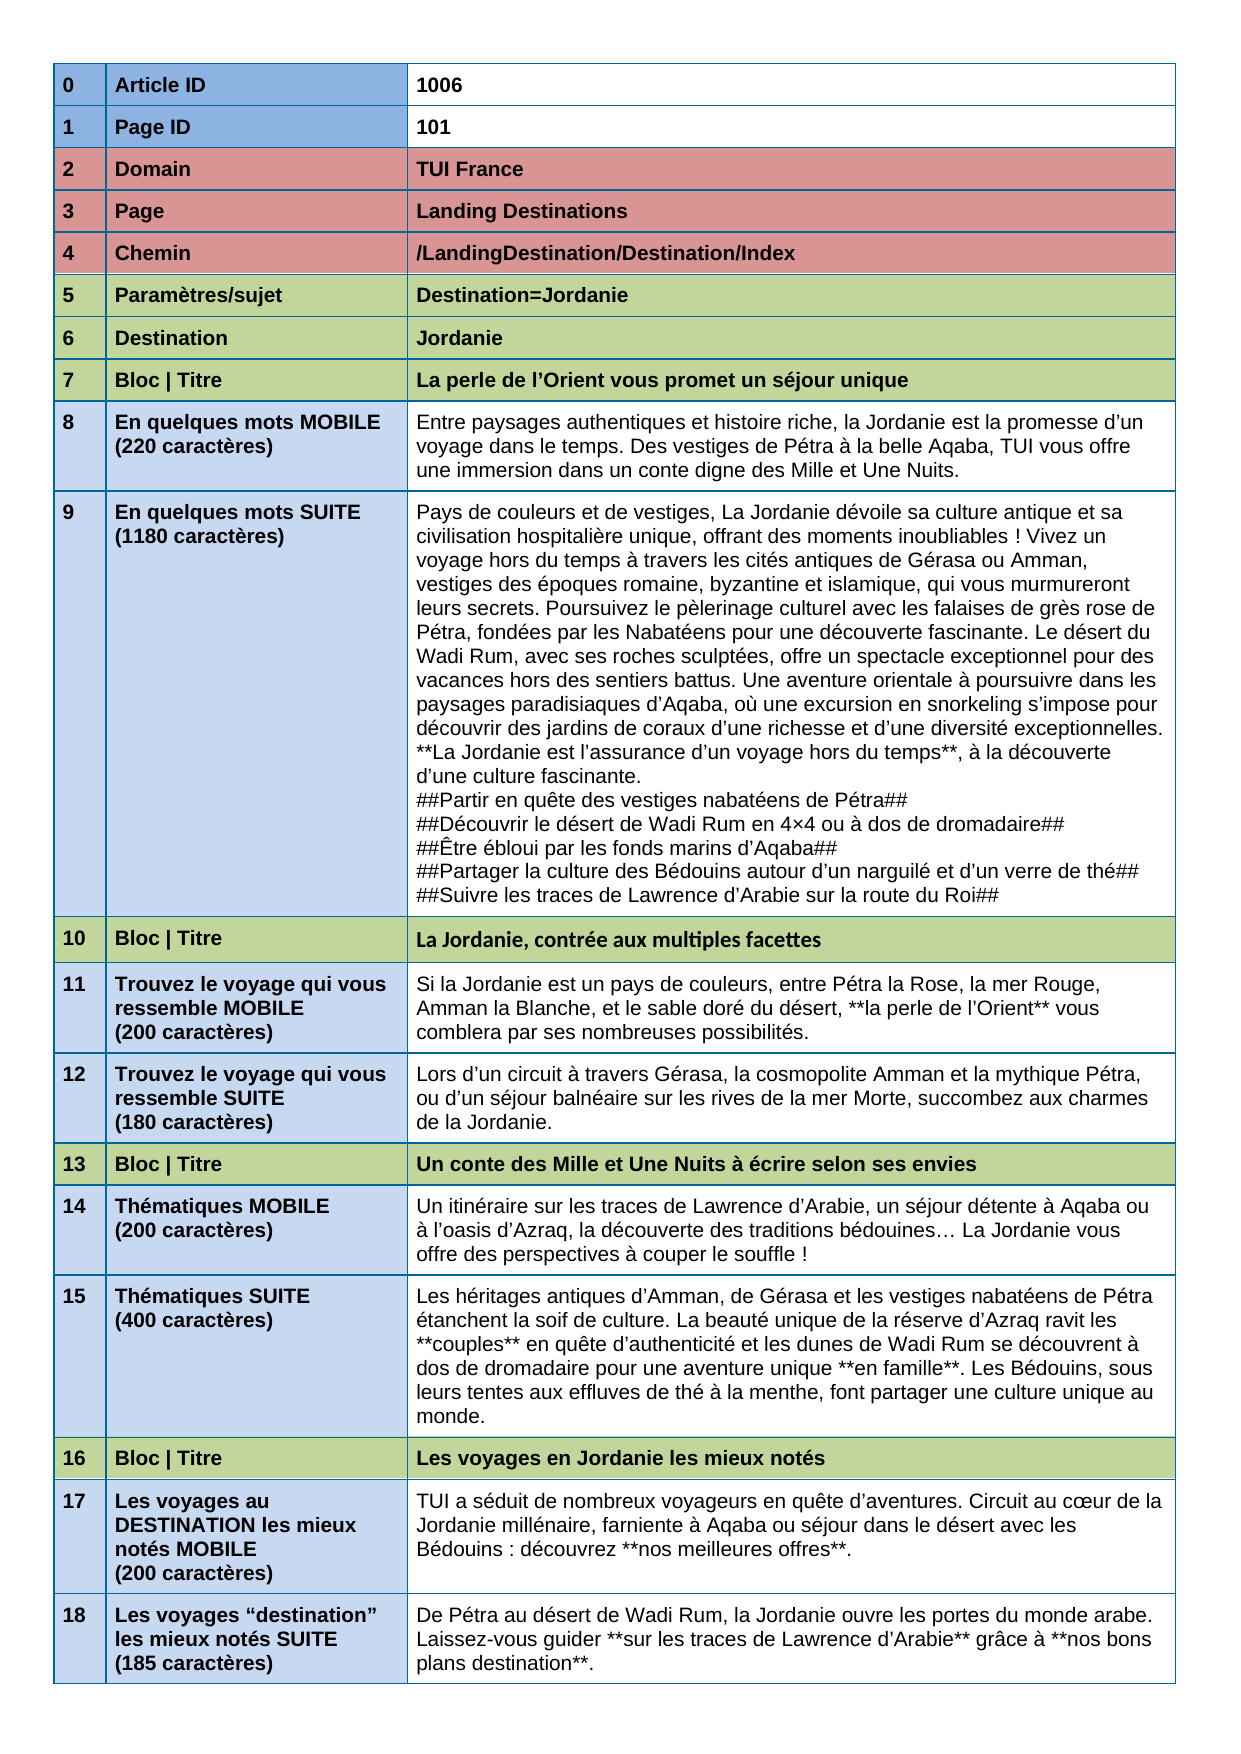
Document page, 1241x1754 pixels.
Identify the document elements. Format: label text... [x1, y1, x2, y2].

table_cell Jordanie [408, 317, 1175, 358]
table_cell Paramètres/sujet [107, 275, 407, 316]
table_cell Bloc | Titre [107, 1438, 407, 1478]
table_cell Les voyages en Jordanie les mieux notés [408, 1438, 1175, 1478]
table_cell /LandingDestination/Destination/Index [408, 233, 1175, 273]
table_cell 5 [55, 275, 105, 316]
table_cell En quelques mots MOBILE (220 caractères) [107, 402, 407, 490]
table_cell 6 [55, 317, 105, 358]
table_cell Landing Destinations [408, 191, 1175, 231]
table_cell TUI a séduit de nombreux voyageurs en quête d’aventures. Circuit au cœur de la Jordanie millénaire, farniente à Aqaba ou séjour dans le désert avec les Bédouins : découvrez **nos meilleures offres**. [408, 1480, 1175, 1593]
table_cell 16 [55, 1438, 105, 1478]
table_cell En quelques mots SUITE (1180 caractères) [107, 492, 407, 916]
table_cell Domain [107, 148, 407, 189]
table_cell TUI France [408, 148, 1175, 189]
table_cell 10 [55, 917, 105, 962]
table_cell 9 [55, 492, 105, 916]
table_cell Destination=Jordanie [408, 275, 1175, 316]
table_cell Lors d’un circuit à travers Gérasa, la cosmopolite Amman et la mythique Pétra, ou d’un séjour balnéaire sur les rives de la mer Morte, succombez aux charmes de la Jordanie. [408, 1054, 1175, 1142]
table_cell Bloc | Titre [107, 1144, 407, 1184]
table_cell De Pétra au désert de Wadi Rum, la Jordanie ouvre les portes du monde arabe. Laissez-vous guider **sur les traces de Lawrence d’Arabie** grâce à **nos bons plans destination**. [408, 1594, 1175, 1683]
table_cell Bloc | Titre [107, 360, 407, 400]
table_header 0 [55, 64, 105, 105]
table_cell 13 [55, 1144, 105, 1184]
table_cell 1 [55, 106, 105, 147]
table_cell Chemin [107, 233, 407, 273]
table_cell Page ID [107, 106, 407, 147]
table_cell Un conte des Mille et Une Nuits à écrire selon ses envies [408, 1144, 1175, 1184]
table_cell 101 [408, 106, 1175, 147]
table_cell 4 [55, 233, 105, 273]
table_cell 7 [55, 360, 105, 400]
table_cell Bloc | Titre [107, 917, 407, 962]
table_cell Trouvez le voyage qui vous ressemble MOBILE (200 caractères) [107, 963, 407, 1052]
table_cell Les voyages “destination” les mieux notés SUITE (185 caractères) [107, 1594, 407, 1683]
table_cell Trouvez le voyage qui vous ressemble SUITE (180 caractères) [107, 1054, 407, 1142]
table_cell 15 [55, 1276, 105, 1436]
table_cell Si la Jordanie est un pays de couleurs, entre Pétra la Rose, la mer Rouge, Amman la Blanche, et le sable doré du désert, **la perle de l’Orient** vous comblera par ses nombreuses possibilités. [408, 963, 1175, 1052]
table_cell 11 [55, 963, 105, 1052]
table_cell La Jordanie, contrée aux multiples facettes [408, 917, 1175, 962]
table_cell Destination [107, 317, 407, 358]
table_cell 18 [55, 1594, 105, 1683]
table_cell Les héritages antiques d’Amman, de Gérasa et les vestiges nabatéens de Pétra étanchent la soif de culture. La beauté unique de la réserve d’Azraq ravit les **couples** en quête d’authenticité et les dunes de Wadi Rum se découvrent à dos de dromadaire pour une aventure unique **en famille**. Les Bédouins, sous leurs tentes aux effluves de thé à la menthe, font partager une culture unique au monde. [408, 1276, 1175, 1436]
table_cell Page [107, 191, 407, 231]
table_cell Pays de couleurs et de vestiges, La Jordanie dévoile sa culture antique et sa civilisation hospitalière unique, offrant des moments inoubliables ! Vivez un voyage hors du temps à travers les cités antiques de Gérasa ou Amman, vestiges des époques romaine, byzantine et islamique, qui vous murmureront leurs secrets. Poursuivez le pèlerinage culturel avec les falaises de grès rose de Pétra, fondées par les Nabatéens pour une découverte fascinante. Le désert du Wadi Rum, avec ses roches sculptées, offre un spectacle exceptionnel pour des vacances hors des sentiers battus. Une aventure orientale à poursuivre dans les paysages paradisiaques d’Aqaba, où une excursion en snorkeling s’impose pour découvrir des jardins de coraux d’une richesse et d’une diversité exceptionnelles. **La Jordanie est l’assurance d’un voyage hors du temps**, à la découverte d’une culture fascinante. ##Partir en quête des vestiges nabatéens de Pétra## ##Découvrir le désert de Wadi Rum en 4×4 ou à dos de dromadaire## ##Être ébloui par les fonds marins d’Aqaba## ##Partager la culture des Bédouins autour d’un narguilé et d’un verre de thé## ##Suivre les traces de Lawrence d’Arabie sur la route du Roi## [408, 492, 1175, 916]
table_header 1006 [408, 64, 1175, 105]
table_cell 12 [55, 1054, 105, 1142]
table_cell Les voyages au DESTINATION les mieux notés MOBILE (200 caractères) [107, 1480, 407, 1593]
table_header Article ID [107, 64, 407, 105]
table_cell 2 [55, 148, 105, 189]
table_cell Entre paysages authentiques et histoire riche, la Jordanie est la promesse d’un voyage dans le temps. Des vestiges de Pétra à la belle Aqaba, TUI vous offre une immersion dans un conte digne des Mille et Une Nuits. [408, 402, 1175, 490]
table_cell Thématiques SUITE (400 caractères) [107, 1276, 407, 1436]
table_cell 14 [55, 1186, 105, 1274]
table_cell La perle de l’Orient vous promet un séjour unique [408, 360, 1175, 400]
table_cell 3 [55, 191, 105, 231]
table_cell 17 [55, 1480, 105, 1593]
table_cell Thématiques MOBILE (200 caractères) [107, 1186, 407, 1274]
table_cell Un itinéraire sur les traces de Lawrence d’Arabie, un séjour détente à Aqaba ou à l’oasis d’Azraq, la découverte des traditions bédouines… La Jordanie vous offre des perspectives à couper le souffle ! [408, 1186, 1175, 1274]
table_cell 8 [55, 402, 105, 490]
